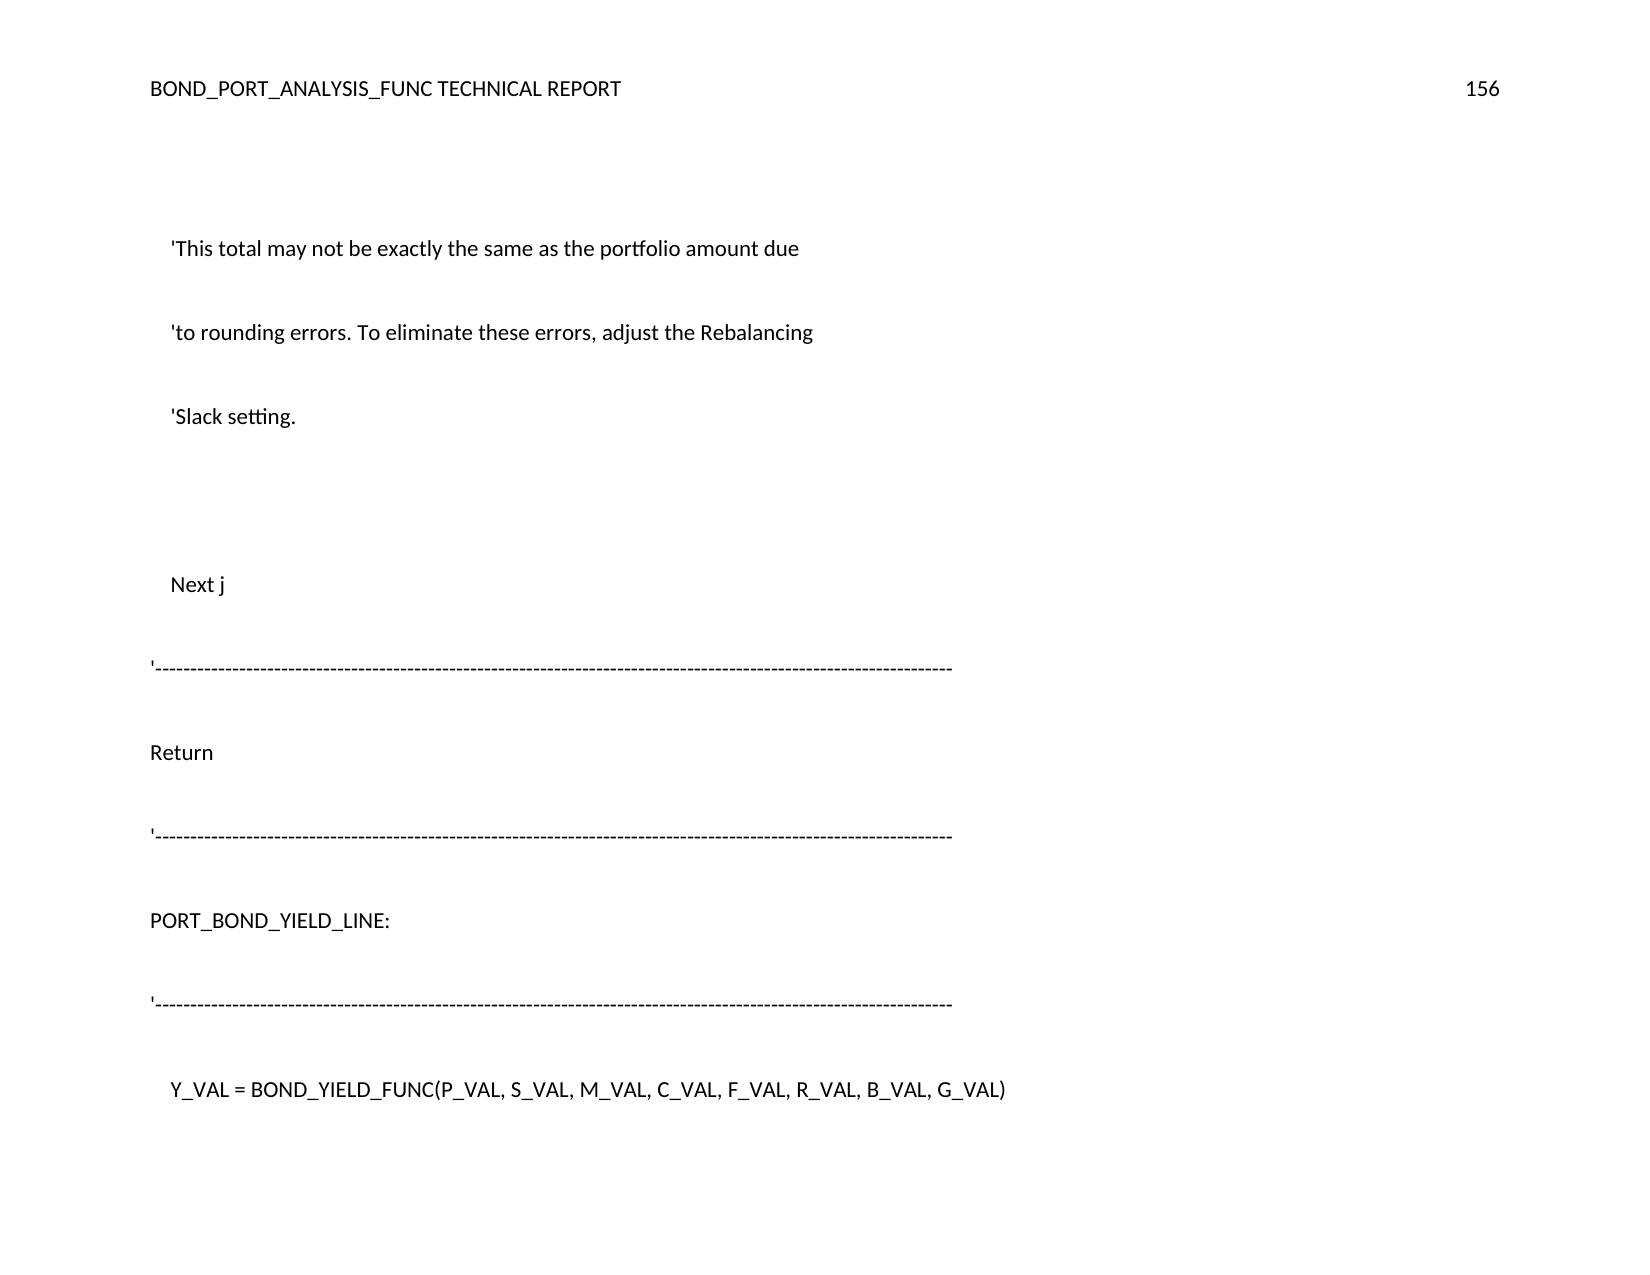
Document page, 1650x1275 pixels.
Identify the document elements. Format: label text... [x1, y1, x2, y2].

text PORT_BOND_YIELD_LINE: [150, 907, 1500, 934]
text 'Slack setting. [150, 402, 1500, 430]
text '------------------------------------------------------------------------------------------------------------------ [150, 654, 1500, 682]
text Return [150, 738, 1500, 766]
text Next j [150, 570, 1500, 598]
text 'to rounding errors. To eliminate these errors, adjust the Rebalancing [150, 318, 1500, 346]
text 'This total may not be exactly the same as the portfolio amount due [150, 234, 1500, 262]
text Y_VAL = BOND_YIELD_FUNC(P_VAL, S_VAL, M_VAL, C_VAL, F_VAL, R_VAL, B_VAL, G_VAL) [150, 1075, 1500, 1103]
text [150, 991, 1500, 1019]
text '------------------------------------------------------------------------------------------------------------------ [150, 822, 1500, 851]
